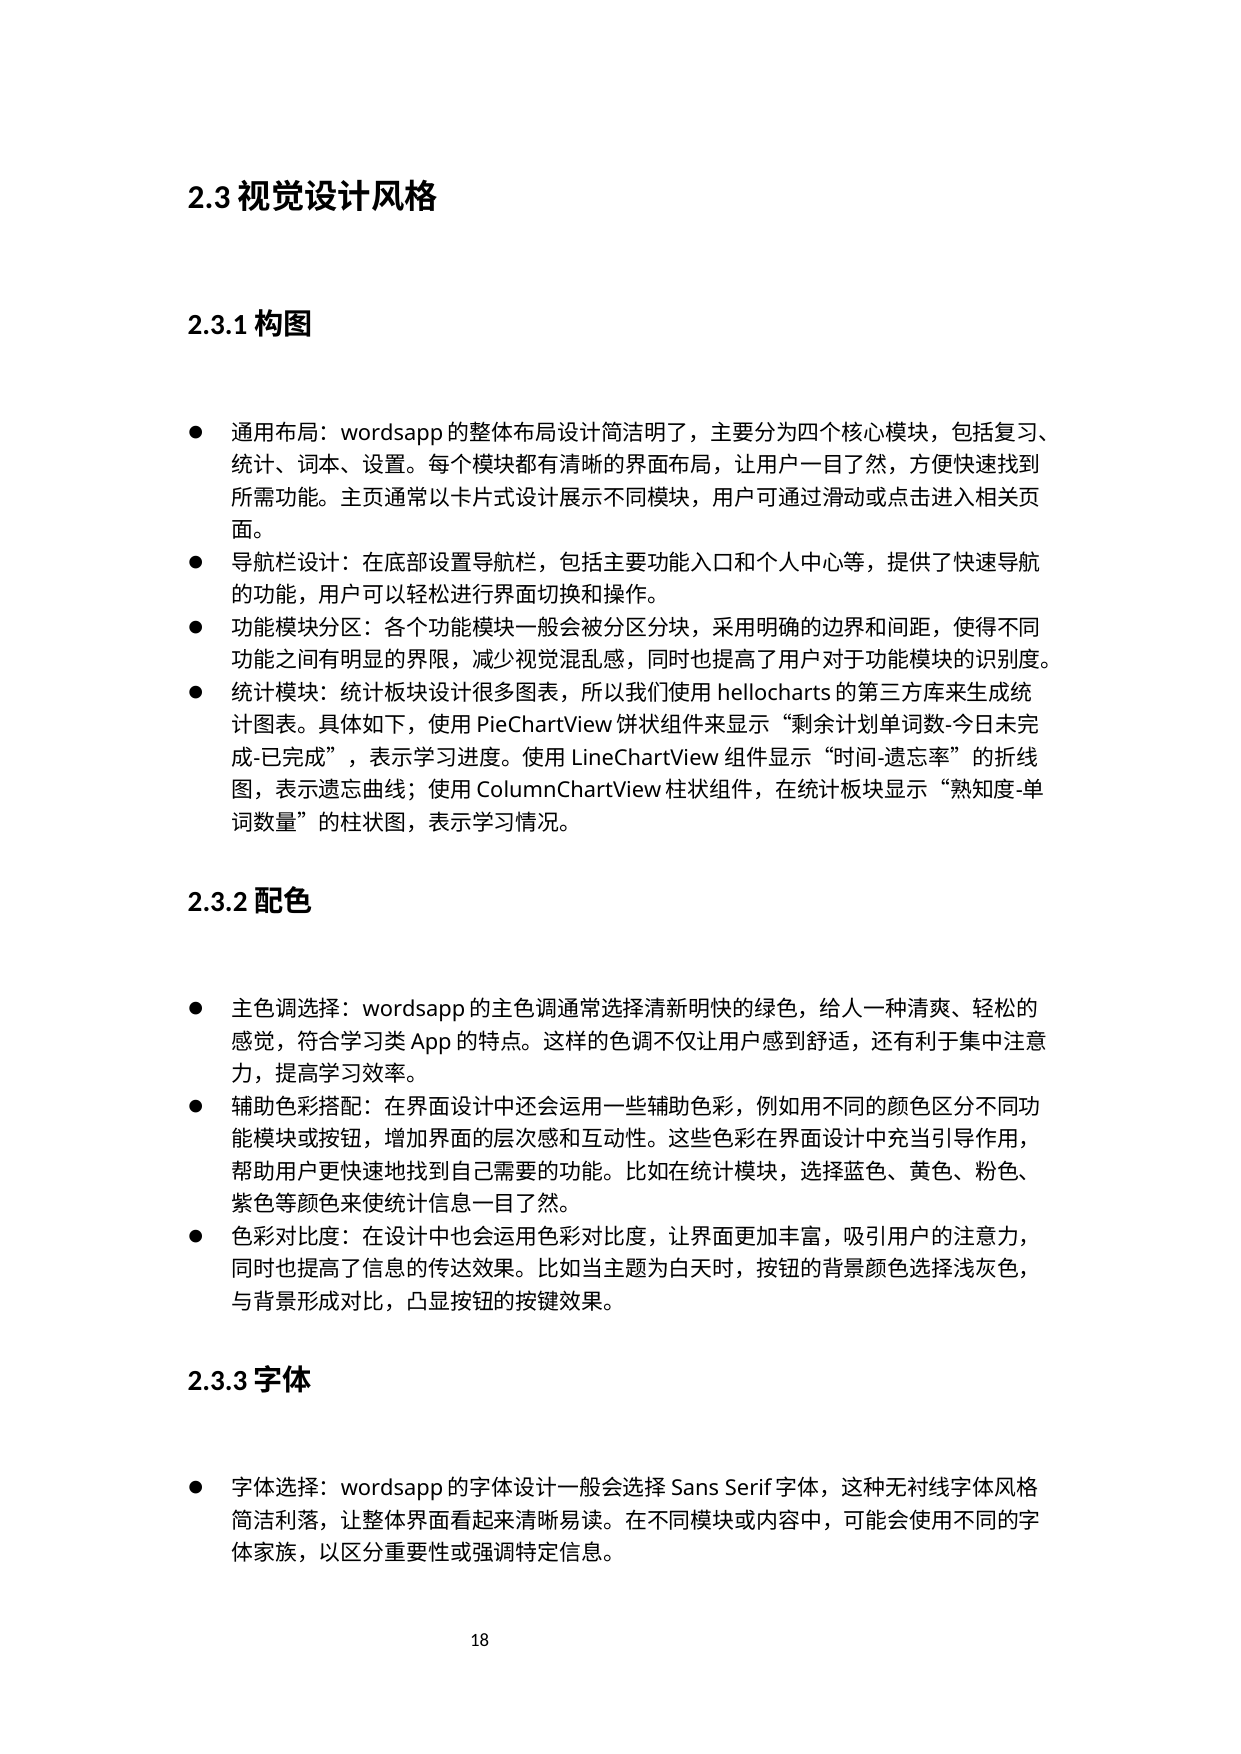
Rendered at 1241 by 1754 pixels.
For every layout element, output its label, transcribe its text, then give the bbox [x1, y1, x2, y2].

subtitle 2.3.3字体 [187, 1345, 1053, 1410]
list 主色调选择：wordsapp的主色调通常选择清新明快的绿色，给人一种清爽、轻松的感觉，符合学习类App的特点。这样的色调不仅让用户感到舒适，还有利于集中注意力，提高学习效率。 [187, 991, 1053, 1088]
list 功能模块分区：各个功能模块一般会被分区分块，采用明确的边界和间距，使得不同功能之间有明显的界限，减少视觉混乱感，同时也提高了用户对于功能模块的识别度。 [187, 609, 1053, 674]
list 字体选择：wordsapp的字体设计一般会选择Sans Serif字体，这种无衬线字体风格简洁利落，让整体界面看起来清晰易读。在不同模块或内容中，可能会使用不同的字体家族，以区分重要性或强调特定信息。 [187, 1470, 1053, 1567]
list 辅助色彩搭配：在界面设计中还会运用一些辅助色彩，例如用不同的颜色区分不同功能模块或按钮，增加界面的层次感和互动性。这些色彩在界面设计中充当引导作用，帮助用户更快速地找到自己需要的功能。比如在统计模块，选择蓝色、黄色、粉色、紫色等颜色来使统计信息一目了然。 [187, 1088, 1053, 1218]
subtitle 2.3.2 配色 [187, 866, 1053, 931]
list 统计模块：统计板块设计很多图表，所以我们使用hellocharts的第三方库来生成统计图表。具体如下，使用PieChartView饼状组件来显示“剩余计划单词数-今日未完成-已完成”，表示学习进度。使用LineChartView 组件显示“时间-遗忘率”的折线图，表示遗忘曲线；使用ColumnChartView柱状组件，在统计板块显示“熟知度-单词数量”的柱状图，表示学习情况。 [187, 674, 1053, 837]
subtitle 2.3.1 构图 [187, 289, 1053, 354]
subtitle 视觉设计风格 [187, 162, 1053, 227]
list 通用布局：wordsapp的整体布局设计简洁明了，主要分为四个核心模块，包括复习、统计、词本、设置。每个模块都有清晰的界面布局，让用户一目了然，方便快速找到所需功能。主页通常以卡片式设计展示不同模块，用户可通过滑动或点击进入相关页面。 [187, 414, 1053, 544]
list 导航栏设计：在底部设置导航栏，包括主要功能入口和个人中心等，提供了快速导航的功能，用户可以轻松进行界面切换和操作。 [187, 544, 1053, 609]
list 色彩对比度：在设计中也会运用色彩对比度，让界面更加丰富，吸引用户的注意力，同时也提高了信息的传达效果。比如当主题为白天时，按钮的背景颜色选择浅灰色，与背景形成对比，凸显按钮的按键效果。 [187, 1218, 1053, 1316]
